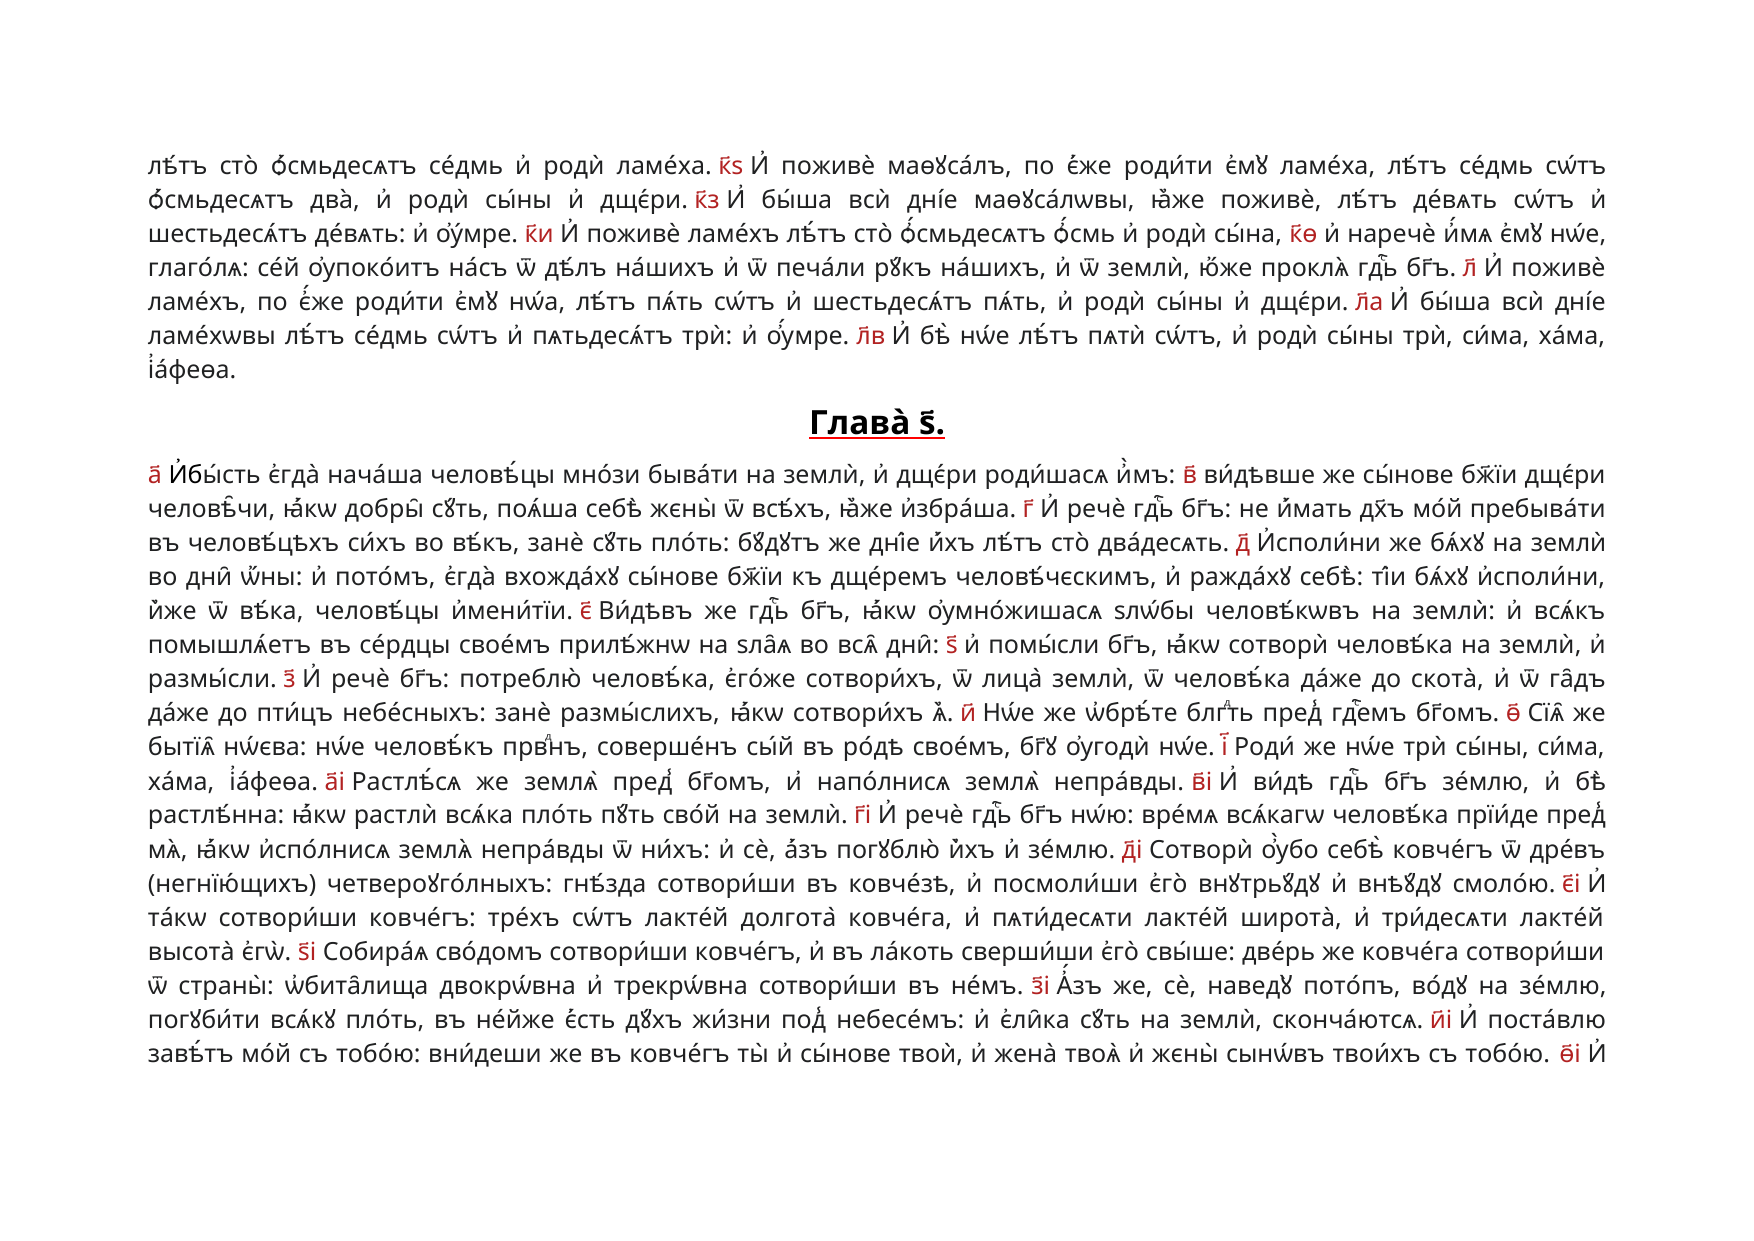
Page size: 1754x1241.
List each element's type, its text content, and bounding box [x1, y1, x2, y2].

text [148, 457, 1606, 1070]
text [148, 148, 1606, 386]
subtitle Глава̀ ѕ҃. [148, 399, 1606, 444]
